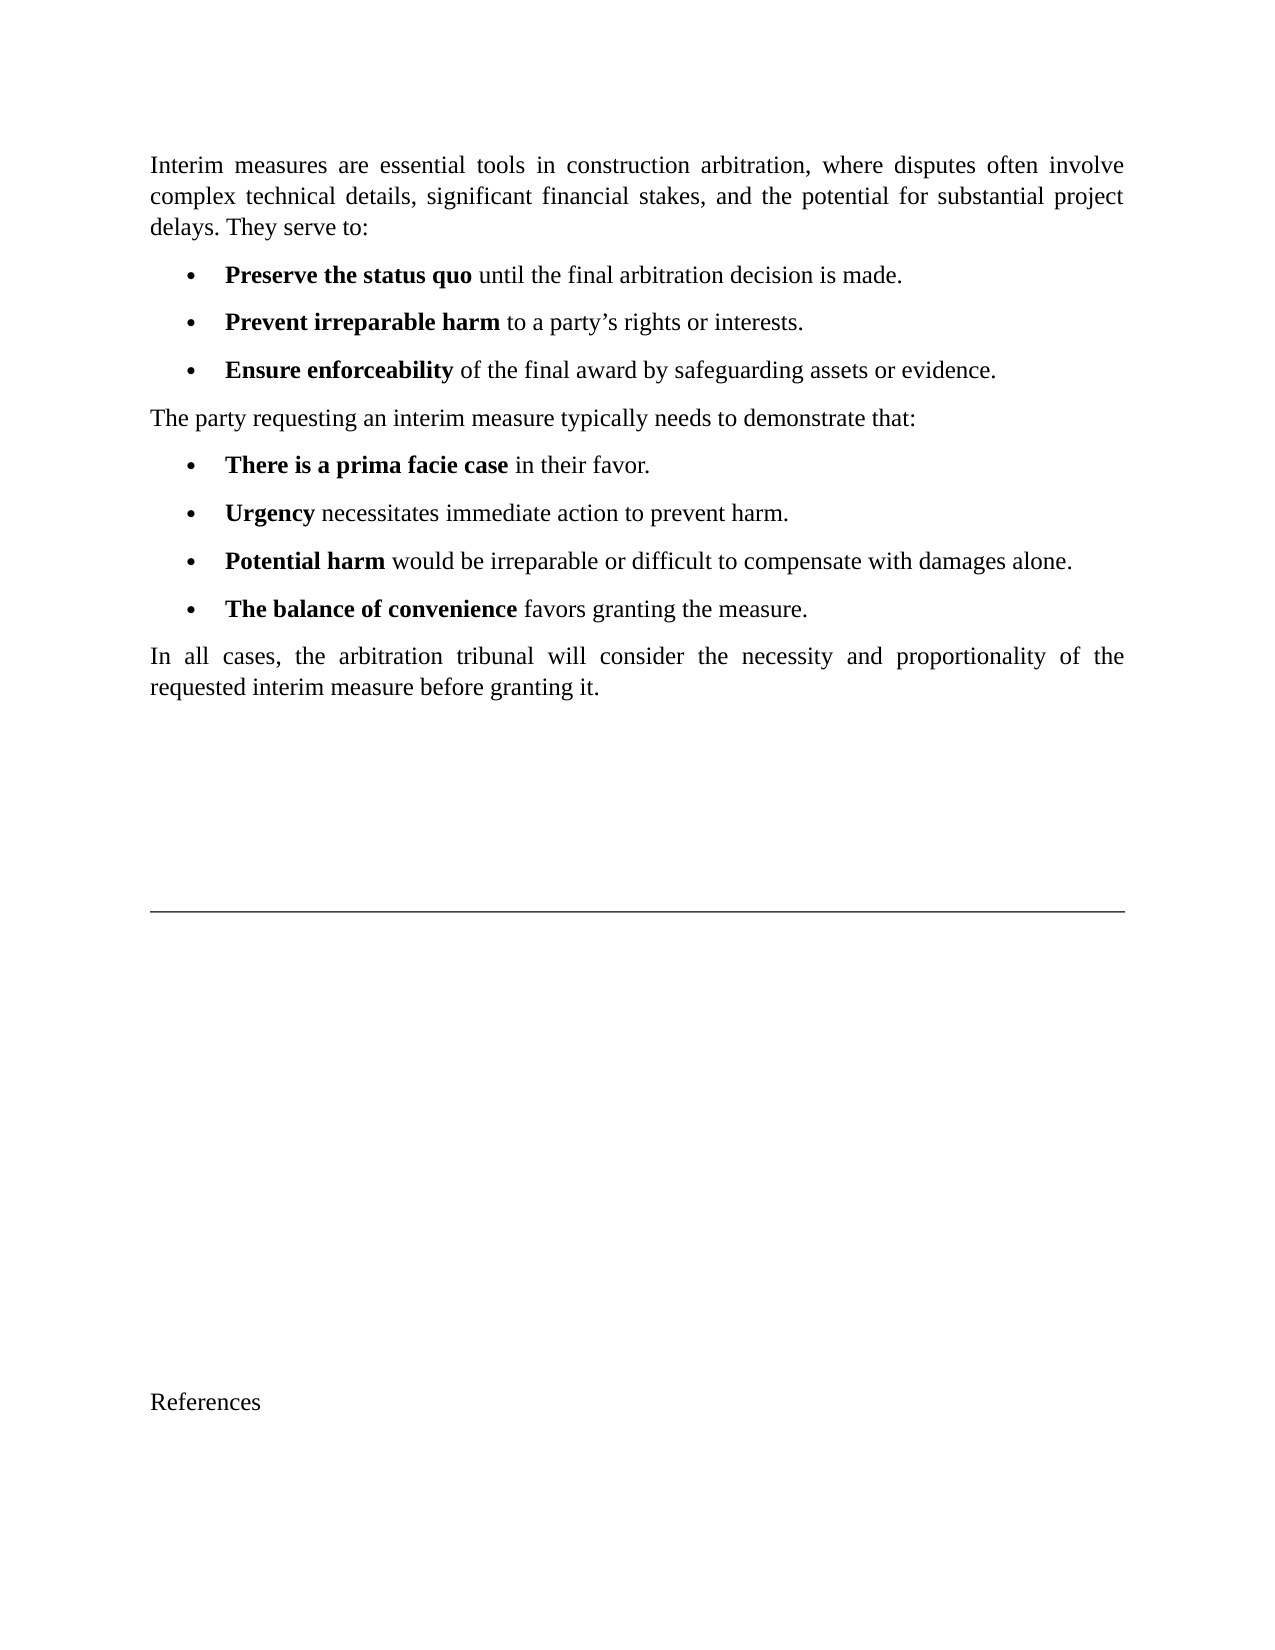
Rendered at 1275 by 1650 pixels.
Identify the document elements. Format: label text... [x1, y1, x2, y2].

list Urgency necessitates immediate action to prevent harm. [187, 498, 1125, 527]
list Preserve the status quo until the final arbitration decision is made. [187, 260, 1125, 288]
list Potential harm would be irreparable or difficult to compensate with damages alone. [187, 546, 1125, 575]
text References [150, 1387, 1125, 1416]
text In all cases, the arbitration tribunal will consider the necessity and proportionality of the requested interim measure before granting it. [150, 641, 1125, 701]
list There is a prima facie case in their favor. [187, 451, 1125, 479]
list Prevent irreparable harm to a party’s rights or interests. [187, 307, 1125, 336]
text The party requesting an interim measure typically needs to demonstrate that: [150, 403, 1125, 432]
text Interim measures are essential tools in construction arbitration, where disputes often involve complex technical details, significant financial stakes, and the potential for substantial project delays. They serve to: [150, 150, 1125, 241]
list The balance of convenience favors granting the measure. [187, 594, 1125, 622]
list Ensure enforceability of the final award by safeguarding assets or evidence. [187, 355, 1125, 384]
